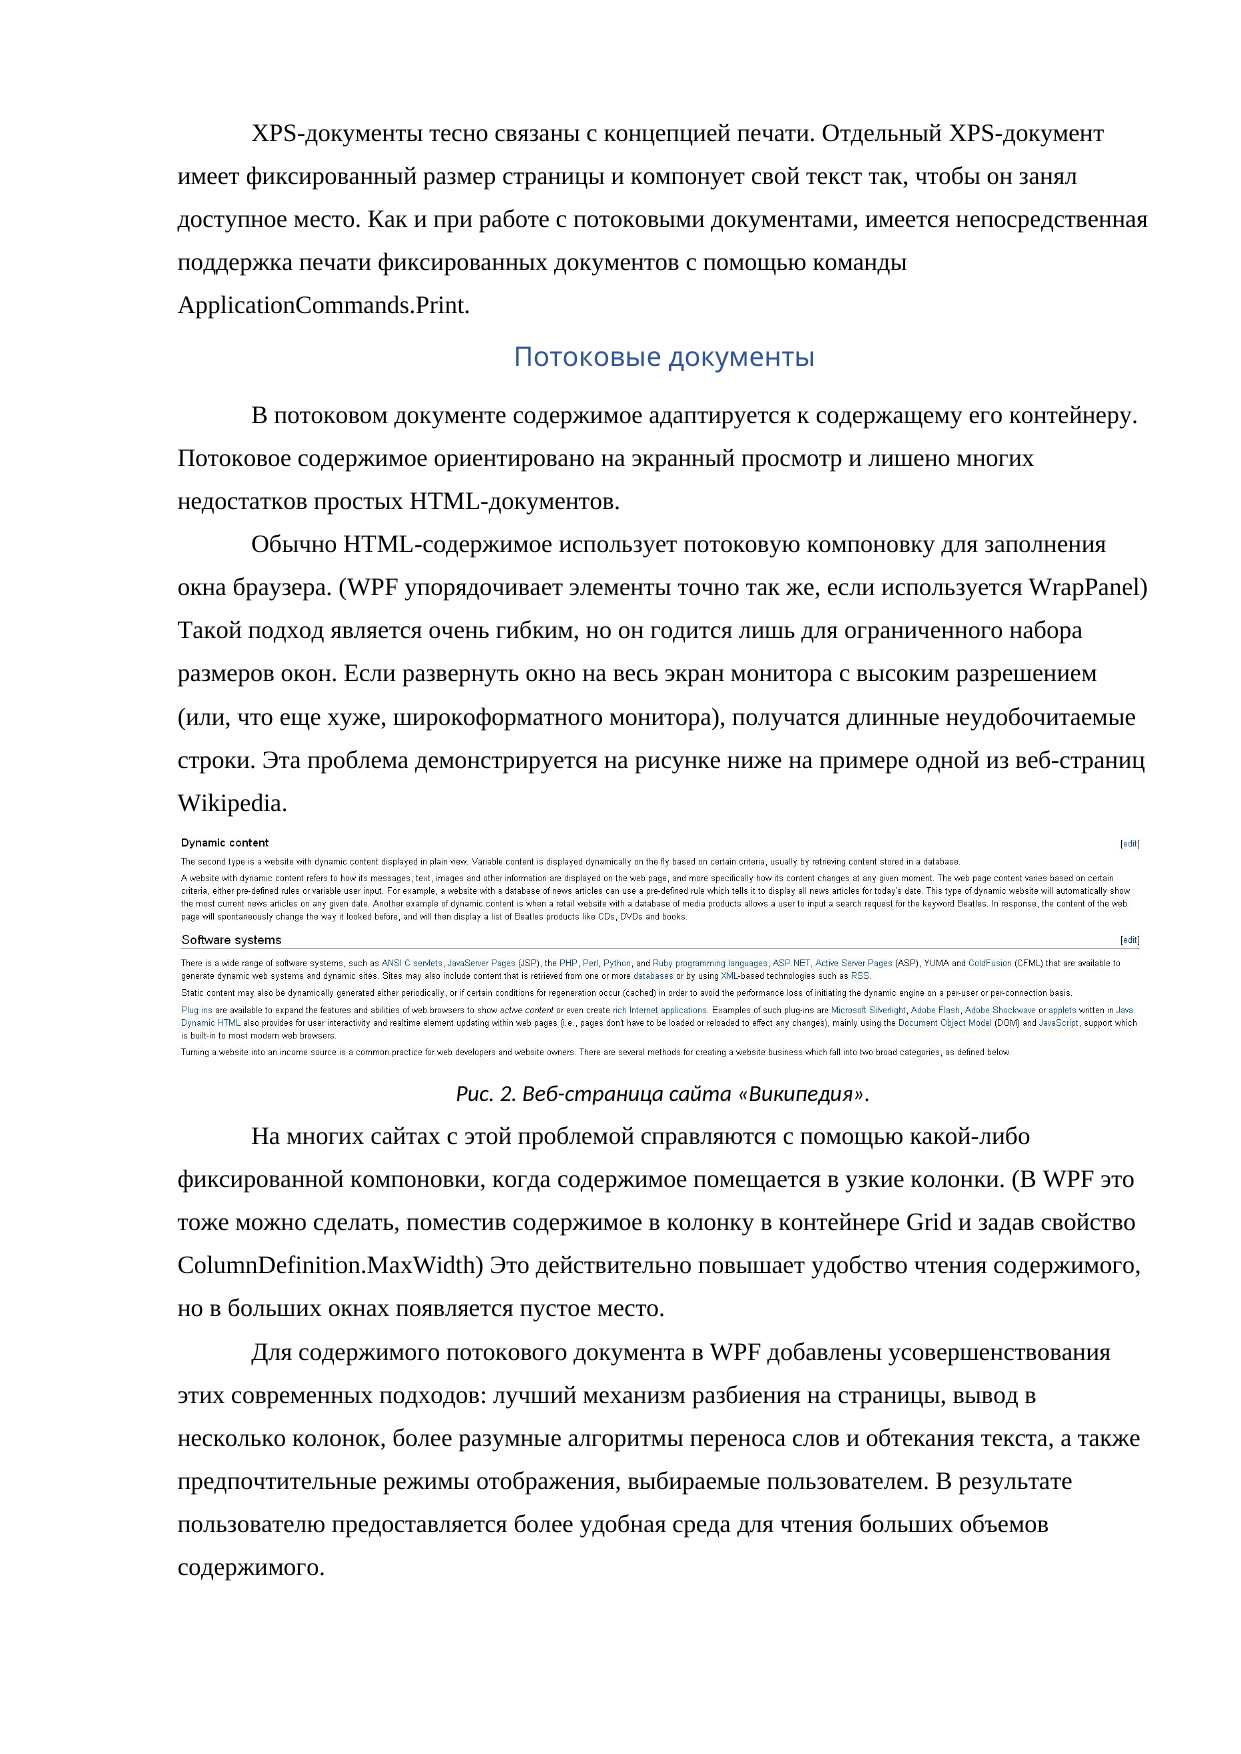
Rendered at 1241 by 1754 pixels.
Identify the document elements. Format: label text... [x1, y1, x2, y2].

text В потоковом документе содержимое адаптируется к содержащему его контейнеру. Потоковое содержимое ориентировано на экранный просмотр и лишено многих недостатков простых HTML-документов. [177, 400, 1152, 515]
text На многих сайтах с этой проблемой справляются с помощью какой-либо фиксированной компоновки, когда содержимое помещается в узкие колонки. (В WPF это тоже можно сделать, поместив содержимое в колонку в контейнере Grid и задав свойство ColumnDefinition.MaxWidth) Это действительно повышает удобство чтения содержимого, но в больших окнах появляется пустое место. [177, 1121, 1152, 1322]
text Обычно HTML-содержимое использует потоковую компоновку для заполнения окна браузера. (WPF упорядочивает элементы точно так же, если используется WrapPanel) Такой подход является очень гибким, но он годится лишь для ограниченного набора размеров окон. Если развернуть окно на весь экран монитора с высоким разрешением (или, что еще хуже, широкоформатного монитора), получатся длинные неудобочитаемые строки. Эта проблема демонстрируется на рисунке ниже на примере одной из веб-страниц Wikipedia. [177, 529, 1152, 817]
subtitle Потоковые документы [177, 338, 1152, 375]
picture [177, 831, 1152, 1065]
text XPS-документы тесно связаны с концепцией печати. Отдельный XPS-документ имеет фиксированный размер страницы и компонует свой текст так, чтобы он занял доступное место. Как и при работе с потоковыми документами, имеется непосредственная поддержка печати фиксированных документов с помощью команды ApplicationCommands.Print. [177, 118, 1152, 319]
text Для содержимого потокового документа в WPF добавлены усовершенствования этих современных подходов: лучший механизм разбиения на страницы, вывод в несколько колонок, более разумные алгоритмы переноса слов и обтекания текста, а также предпочтительные режимы отображения, выбираемые пользователем. В результате пользователю предоставляется более удобная среда для чтения больших объемов содержимого. [177, 1337, 1152, 1581]
text Рис. 2. Веб-страница сайта «Википедия». [177, 1079, 1152, 1107]
